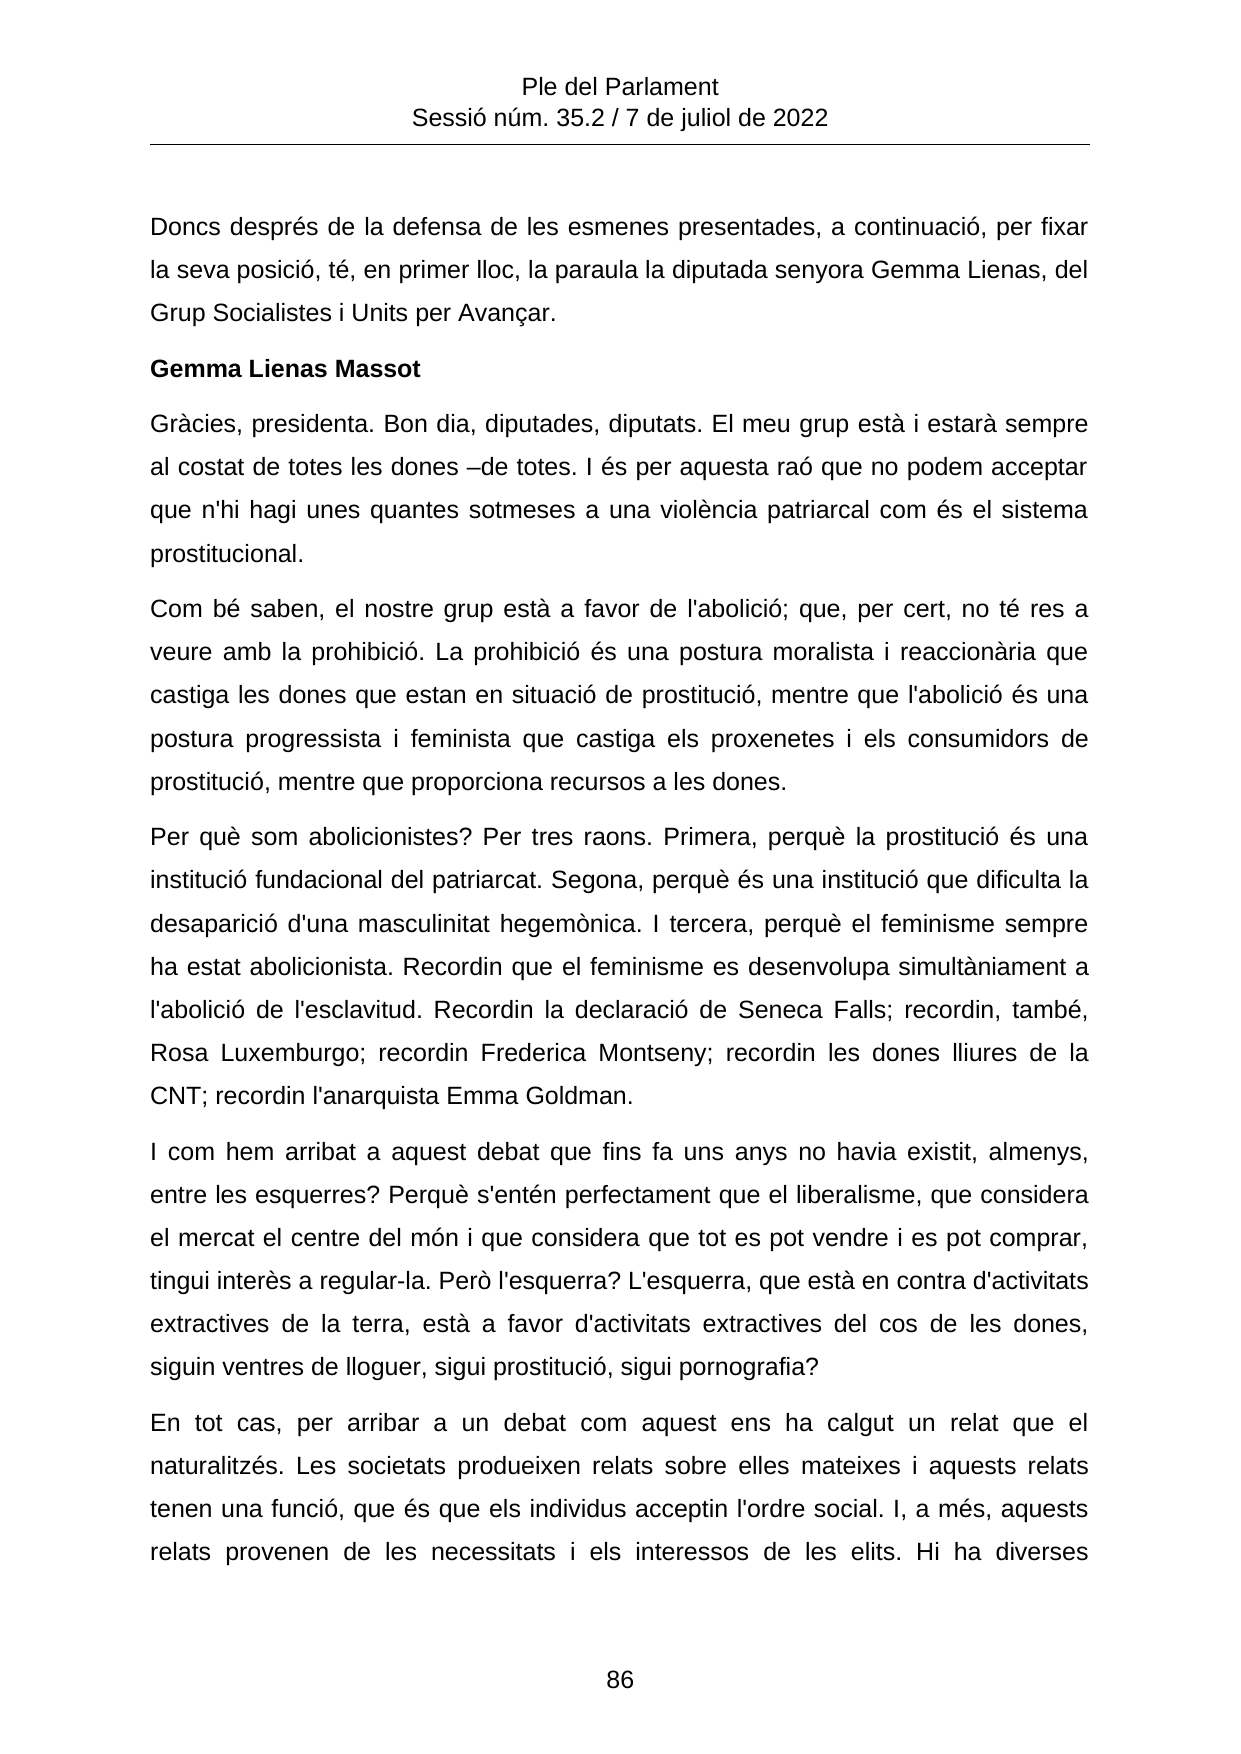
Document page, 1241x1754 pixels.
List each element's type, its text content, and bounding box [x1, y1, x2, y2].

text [150, 1408, 1090, 1566]
text Gemma Lienas Massot [150, 354, 1090, 382]
text I com hem arribat a aquest debat que fins fa uns anys no havia existit, almenys, entre les esquerres? Perquè s'entén perfectament que el liberalisme, que considera el mercat el centre del món i que considera que tot es pot vendre i es pot comprar, tingui interès a regular-la. Però l'esquerra? L'esquerra, que està en contra d'activitats extractives de la terra, està a favor d'activitats extractives del cos de les dones, siguin ventres de lloguer, sigui prostitució, sigui pornografia? [150, 1137, 1090, 1381]
text Per què som abolicionistes? Per tres raons. Primera, perquè la prostitució és una institució fundacional del patriarcat. Segona, perquè és una institució que dificulta la desaparició d'una masculinitat hegemònica. I tercera, perquè el feminisme sempre ha estat abolicionista. Recordin que el feminisme es desenvolupa simultàniament a l'abolició de l'esclavitud. Recordin la declaració de Seneca Falls; recordin, també, Rosa Luxemburgo; recordin Frederica Montseny; recordin les dones lliures de la CNT; recordin l'anarquista Emma Goldman. [150, 822, 1090, 1110]
text Doncs després de la defensa de les esmenes presentades, a continuació, per fixar la seva posició, té, en primer lloc, la paraula la diputada senyora Gemma Lienas, del Grup Socialistes i Units per Avançar. [150, 212, 1090, 327]
text Com bé saben, el nostre grup està a favor de l'abolició; que, per cert, no té res a veure amb la prohibició. La prohibició és una postura moralista i reaccionària que castiga les dones que estan en situació de prostitució, mentre que l'abolició és una postura progressista i feminista que castiga els proxenetes i els consumidors de prostitució, mentre que proporciona recursos a les dones. [150, 594, 1090, 796]
text Gràcies, presidenta. Bon dia, diputades, diputats. El meu grup està i estarà sempre al costat de totes les dones –de totes. I és per aquesta raó que no podem acceptar que n'hi hagi unes quantes sotmeses a una violència patriarcal com és el sistema prostitucional. [150, 409, 1090, 567]
